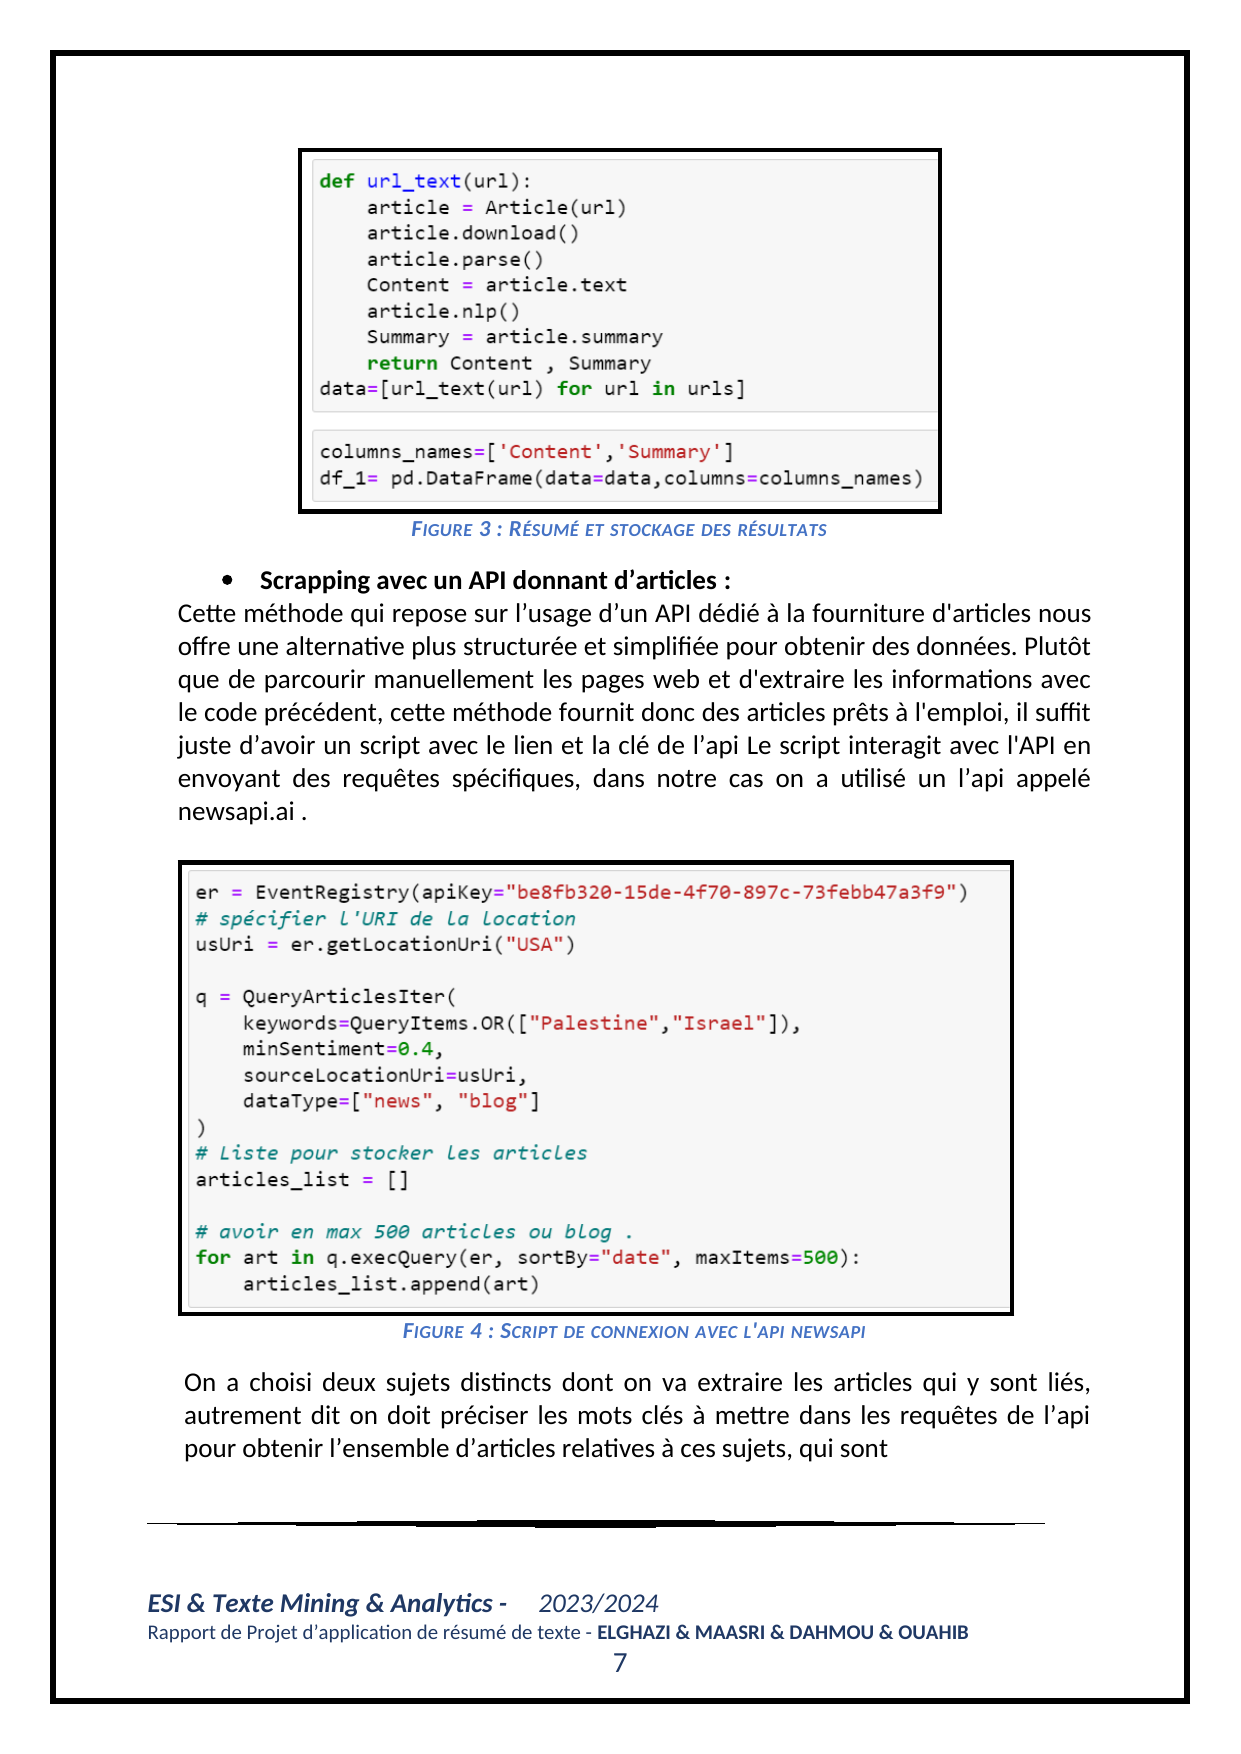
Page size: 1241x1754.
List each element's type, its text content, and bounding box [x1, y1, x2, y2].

text Figure 4 : Script de connexion avec l'api newsapi [147, 1316, 1093, 1344]
text On a choisi deux sujets distincts dont on va extraire les articles qui y sont liés, autrement dit on doit préciser les mots clés à mettre dans les requêtes de l’api pour obtenir l’ensemble d’articles relatives à ces sujets, qui sont [184, 1365, 1093, 1464]
picture [302, 152, 938, 509]
text Cette méthode qui repose sur l’usage d’un API dédié à la fourniture d'articles nous offre une alternative plus structurée et simplifiée pour obtenir des données. Plutôt que de parcourir manuellement les pages web et d'extraire les informations avec le code précédent, cette méthode fournit donc des articles prêts à l'emploi, il suffit juste d’avoir un script avec le lien et la clé de l’api Le script interagit avec l'API en envoyant des requêtes spécifiques, dans notre cas on a utilisé un l’api appelé newsapi.ai . [178, 596, 1093, 827]
picture [182, 865, 1010, 1312]
text Figure 3 : Résumé et stockage des résultats [147, 514, 1093, 542]
list Scrapping avec un API donnant d’articles : [222, 563, 1093, 596]
